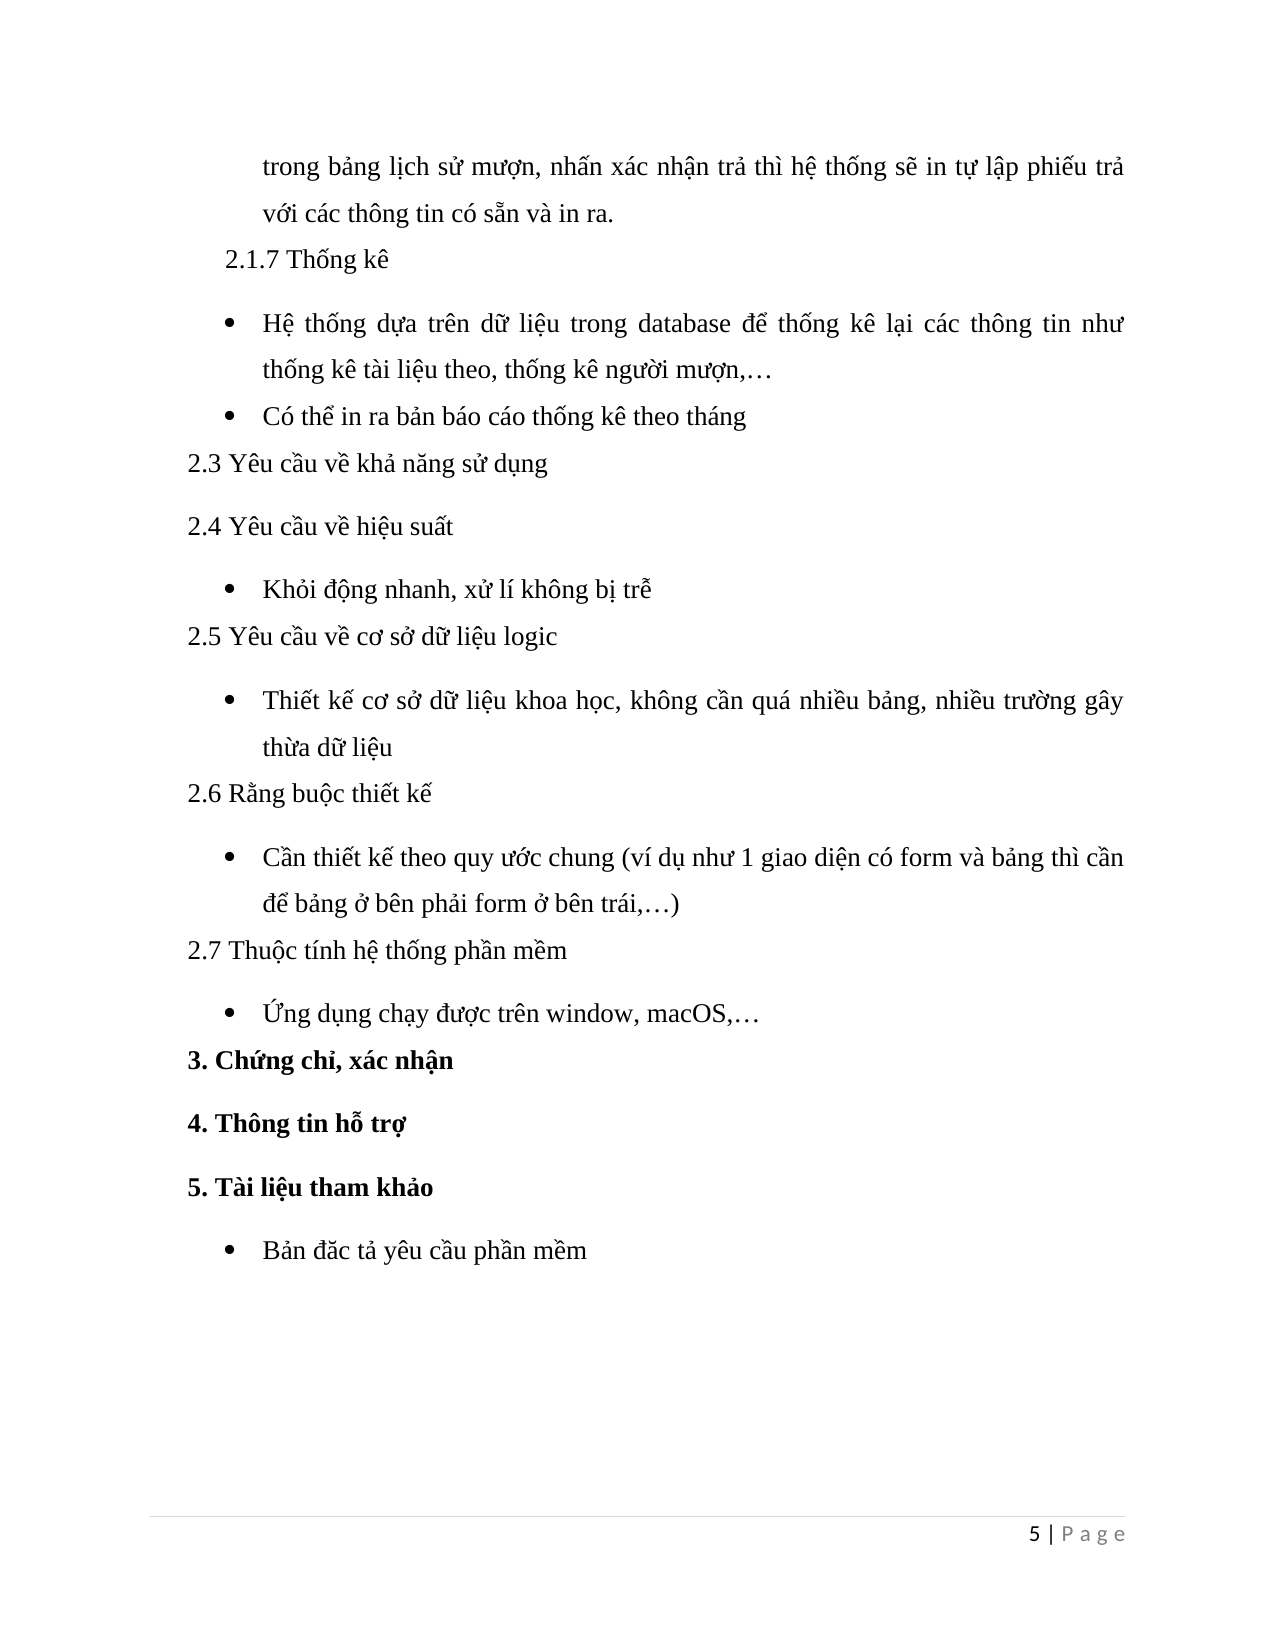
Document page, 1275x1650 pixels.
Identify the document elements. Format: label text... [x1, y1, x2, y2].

text 5. Tài liệu tham khảo [150, 1171, 1125, 1202]
text 2.6 Rằng buộc thiết kế [150, 777, 1125, 808]
list Khỏi động nhanh, xử lí không bị trễ [225, 574, 1125, 605]
text 2.4 Yêu cầu về hiệu suất [150, 510, 1125, 541]
list Ứng dụng chạy được trên window, macOS,… [225, 997, 1125, 1029]
list Cần thiết kế theo quy ước chung (ví dụ như 1 giao diện có form và bảng thì cần để bảng ở bên phải form ở bên trái,…) [225, 841, 1125, 918]
text 2.5 Yêu cầu về cơ sở dữ liệu logic [150, 621, 1125, 652]
list Thiết kế cơ sở dữ liệu khoa học, không cần quá nhiều bảng, nhiều trường gây thừa dữ liệu [225, 684, 1125, 762]
text 4. Thông tin hỗ trợ [150, 1108, 1125, 1139]
text 3. Chứng chỉ, xác nhận [150, 1044, 1125, 1075]
list Hệ thống dựa trên dữ liệu trong database để thống kê lại các thông tin như thống kê tài liệu theo, thống kê người mượn,… [225, 307, 1125, 384]
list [225, 150, 1125, 228]
text 2.7 Thuộc tính hệ thống phần mềm [150, 934, 1125, 965]
list Bản đăc tả yêu cầu phần mềm [225, 1234, 1125, 1266]
list Có thể in ra bản báo cáo thống kê theo tháng [225, 400, 1125, 431]
text 2.3 Yêu cầu về khả năng sử dụng [150, 447, 1125, 478]
text 2.1.7 Thống kê [150, 243, 1125, 274]
